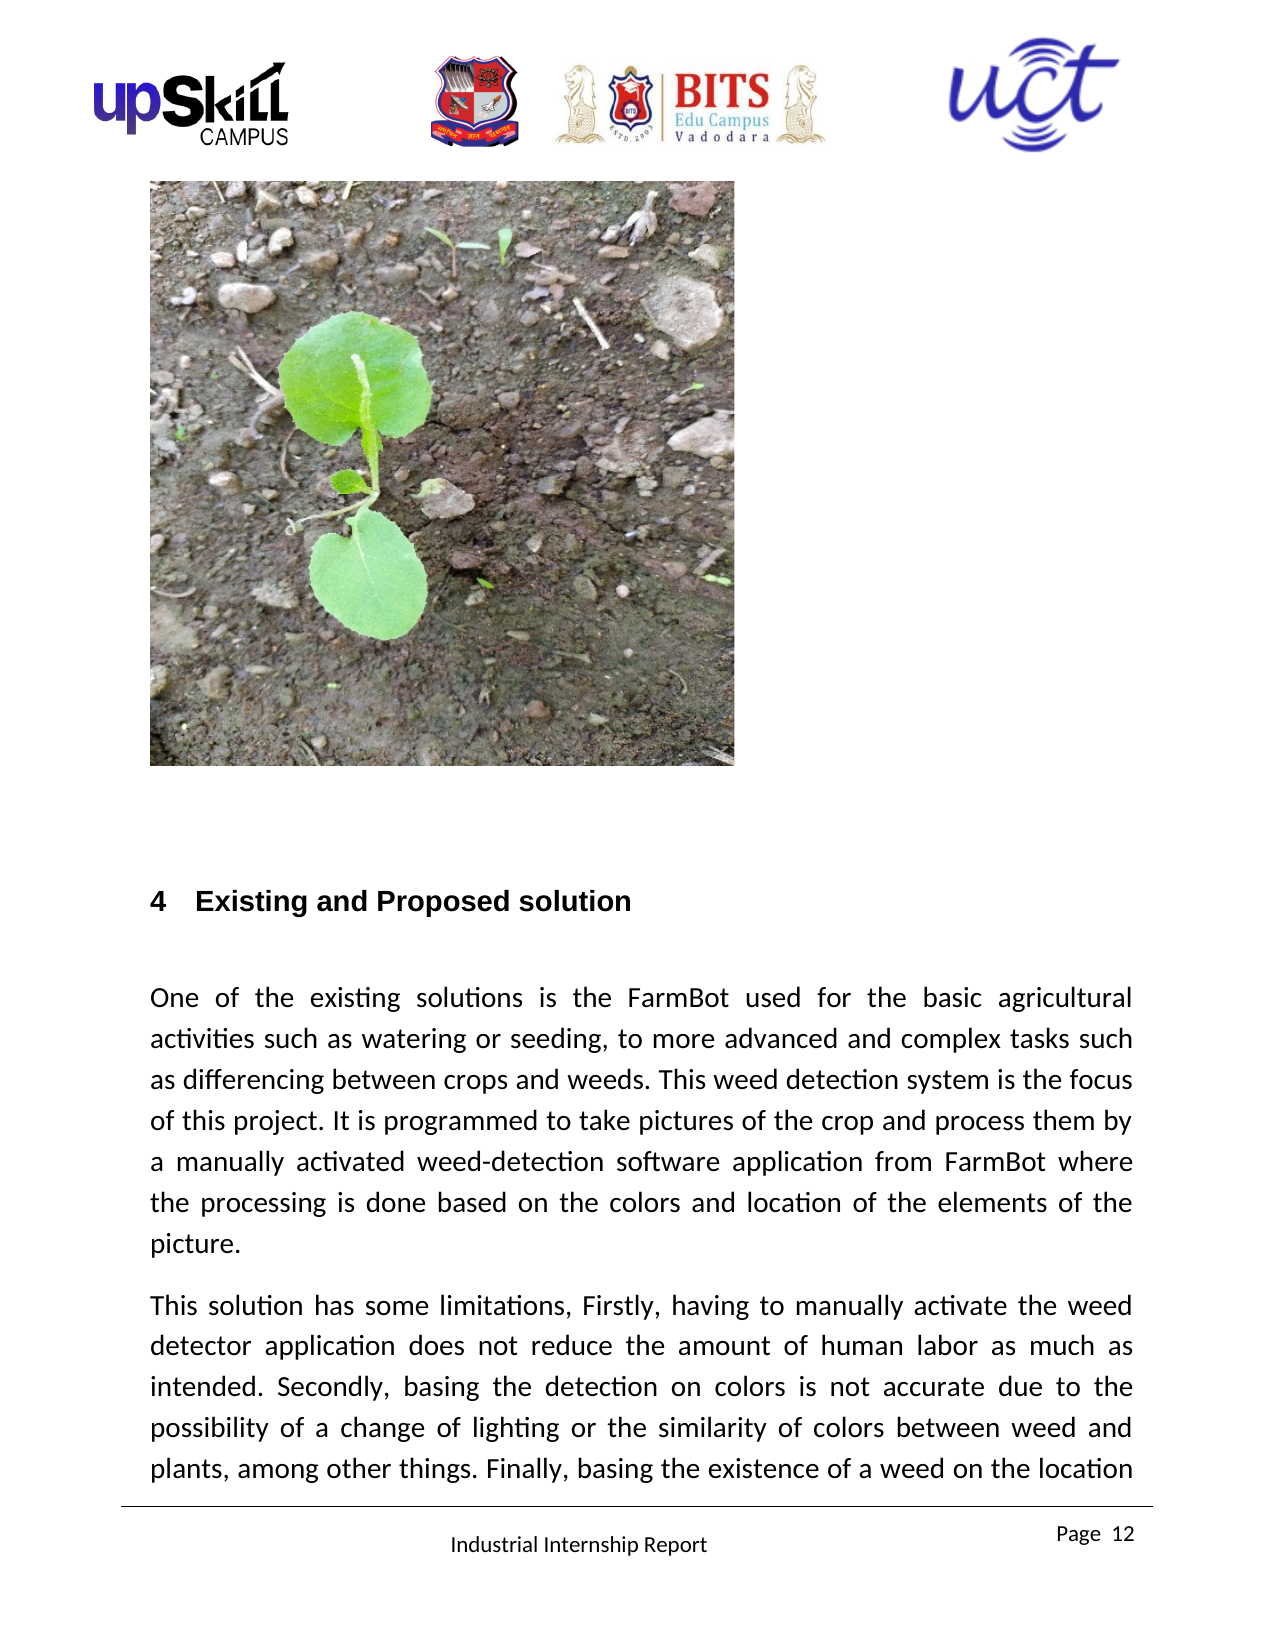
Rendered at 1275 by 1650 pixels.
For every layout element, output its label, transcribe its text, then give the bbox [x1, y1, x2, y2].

picture [946, 28, 1125, 154]
picture [150, 181, 735, 766]
picture [85, 53, 289, 149]
text One of the existing solutions is the FarmBot used for the basic agricultural activities such as watering or seeding, to more advanced and complex tasks such as differencing between crops and weeds. This weed detection system is the focus of this project. It is programmed to take pictures of the crop and process them by a manually activated weed-detection software application from FarmBot where the processing is done based on the colors and location of the elements of the picture. [150, 979, 1134, 1260]
subtitle Existing and Proposed solution [150, 884, 1134, 917]
picture [430, 55, 519, 147]
picture [531, 40, 832, 159]
